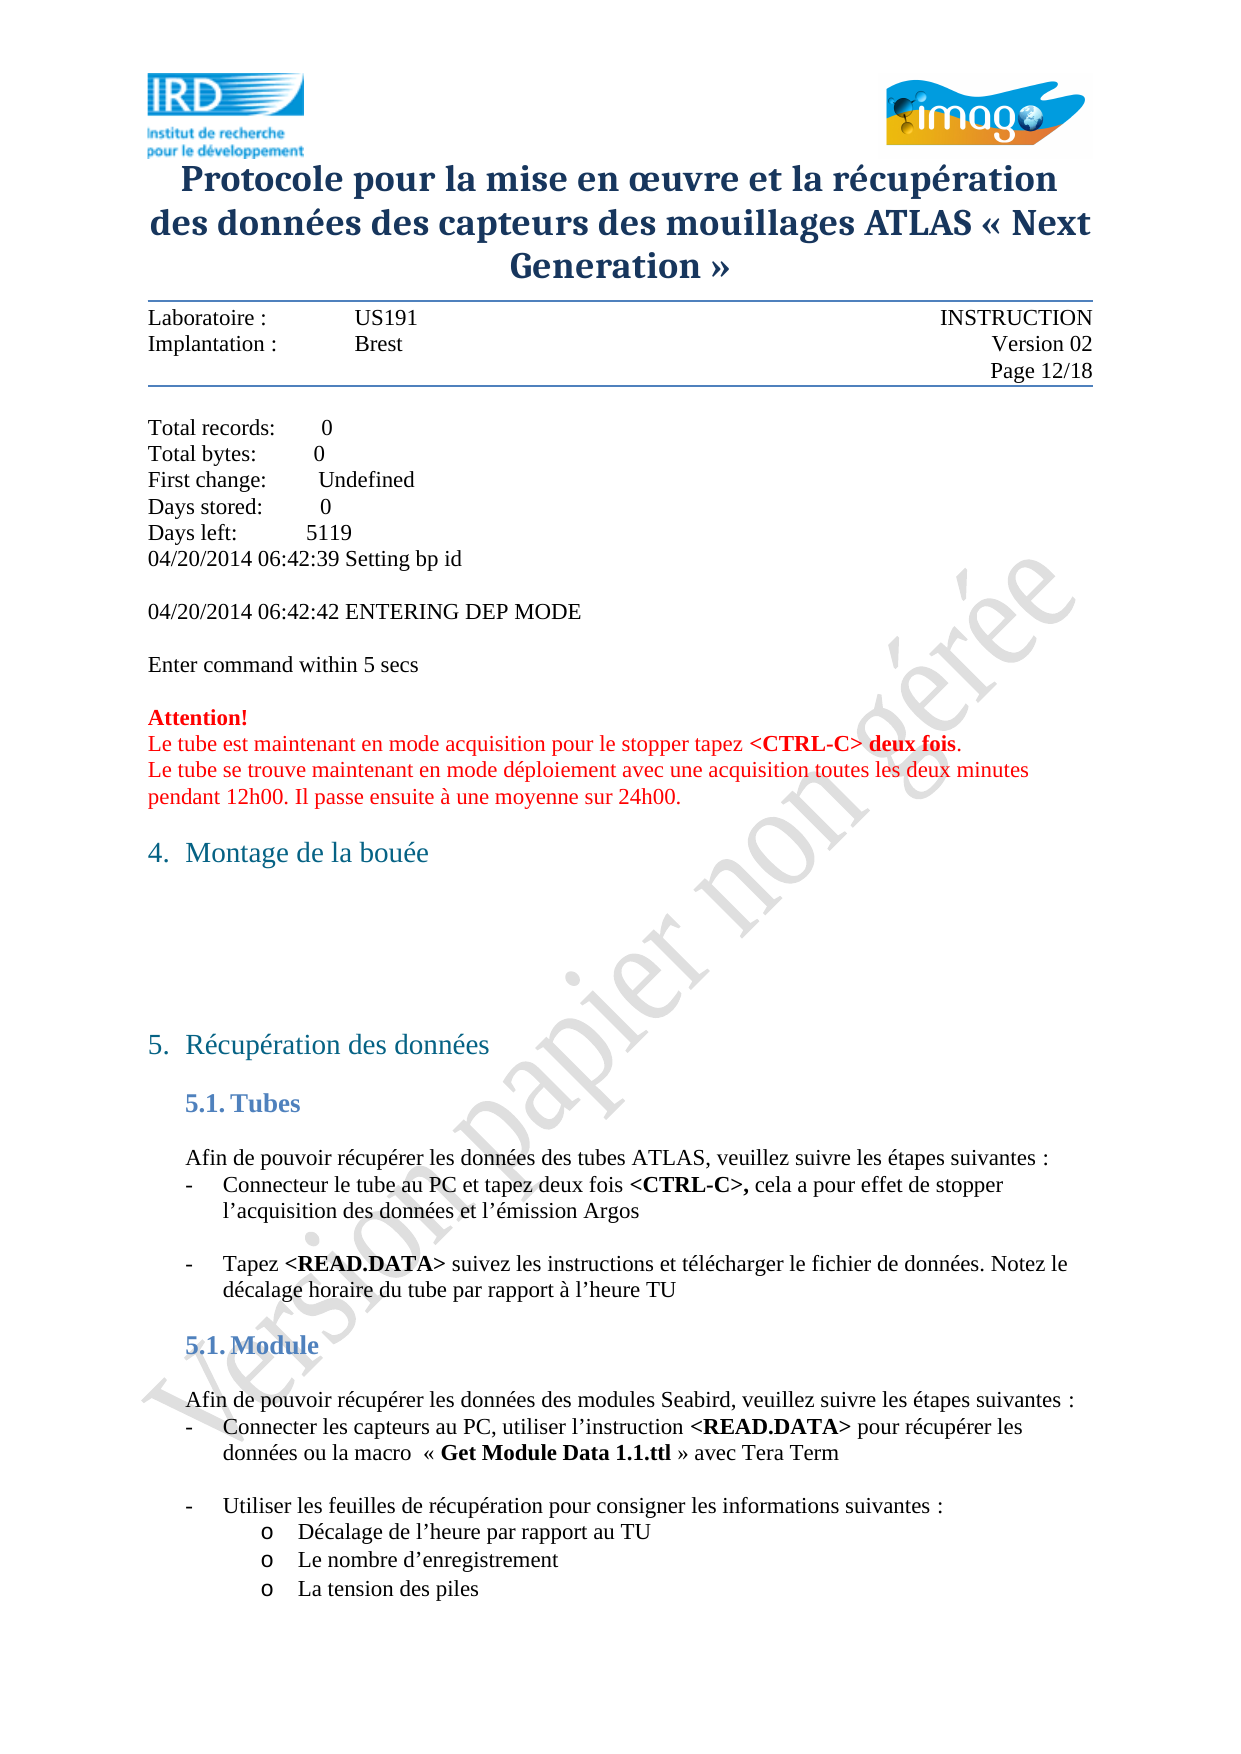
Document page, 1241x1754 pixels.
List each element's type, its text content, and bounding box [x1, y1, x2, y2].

text Afin de pouvoir récupérer les données des modules Seabird, veuillez suivre les étapes suivantes : [148, 1386, 1093, 1413]
list Connecter les capteurs au PC, utiliser l’instruction <READ.DATA> pour récupérer les données ou la macro « Get Module Data 1.1.ttl » avec Tera Term [185, 1413, 1093, 1466]
list Utiliser les feuilles de récupération pour consigner les informations suivantes : [185, 1492, 1093, 1518]
text Days left: 5119 [148, 519, 1093, 546]
subtitle Module [185, 1329, 1093, 1360]
list Tapez <READ.DATA> suivez les instructions et télécharger le fichier de données. Notez le décalage horaire du tube par rapport à l’heure TU [185, 1250, 1093, 1303]
text Le tube est maintenant en mode acquisition pour le stopper tapez <CTRL-C> deux fois. [148, 730, 1093, 756]
text Enter command within 5 secs [148, 651, 1093, 677]
list Le nombre d’enregistrement [260, 1546, 1093, 1575]
text First change: Undefined [148, 466, 1093, 493]
text Le tube se trouve maintenant en mode déploiement avec une acquisition toutes les deux minutes pendant 12h00. Il passe ensuite à une moyenne sur 24h00. [148, 756, 1093, 809]
text 04/20/2014 06:42:42 ENTERING DEP MODE [148, 598, 1093, 624]
list Connecteur le tube au PC et tapez deux fois <CTRL-C>, cela a pour effet de stopper l’acquisition des données et l’émission Argos [185, 1171, 1093, 1223]
text Total records: 0 [148, 414, 1093, 440]
text Total bytes: 0 [148, 440, 1093, 466]
subtitle Montage de la bouée [148, 835, 1093, 869]
subtitle Récupération des données [148, 1027, 1093, 1061]
text Days stored: 0 [148, 493, 1093, 519]
subtitle Tubes [185, 1087, 1093, 1118]
picture [147, 73, 304, 159]
list Décalage de l’heure par rapport au TU [260, 1518, 1093, 1546]
picture [877, 73, 1093, 159]
list La tension des piles [260, 1575, 1093, 1603]
text Afin de pouvoir récupérer les données des tubes ATLAS, veuillez suivre les étapes suivantes : [148, 1144, 1093, 1171]
text 04/20/2014 06:42:39 Setting bp id [148, 546, 1093, 572]
text Attention! [148, 704, 1093, 730]
